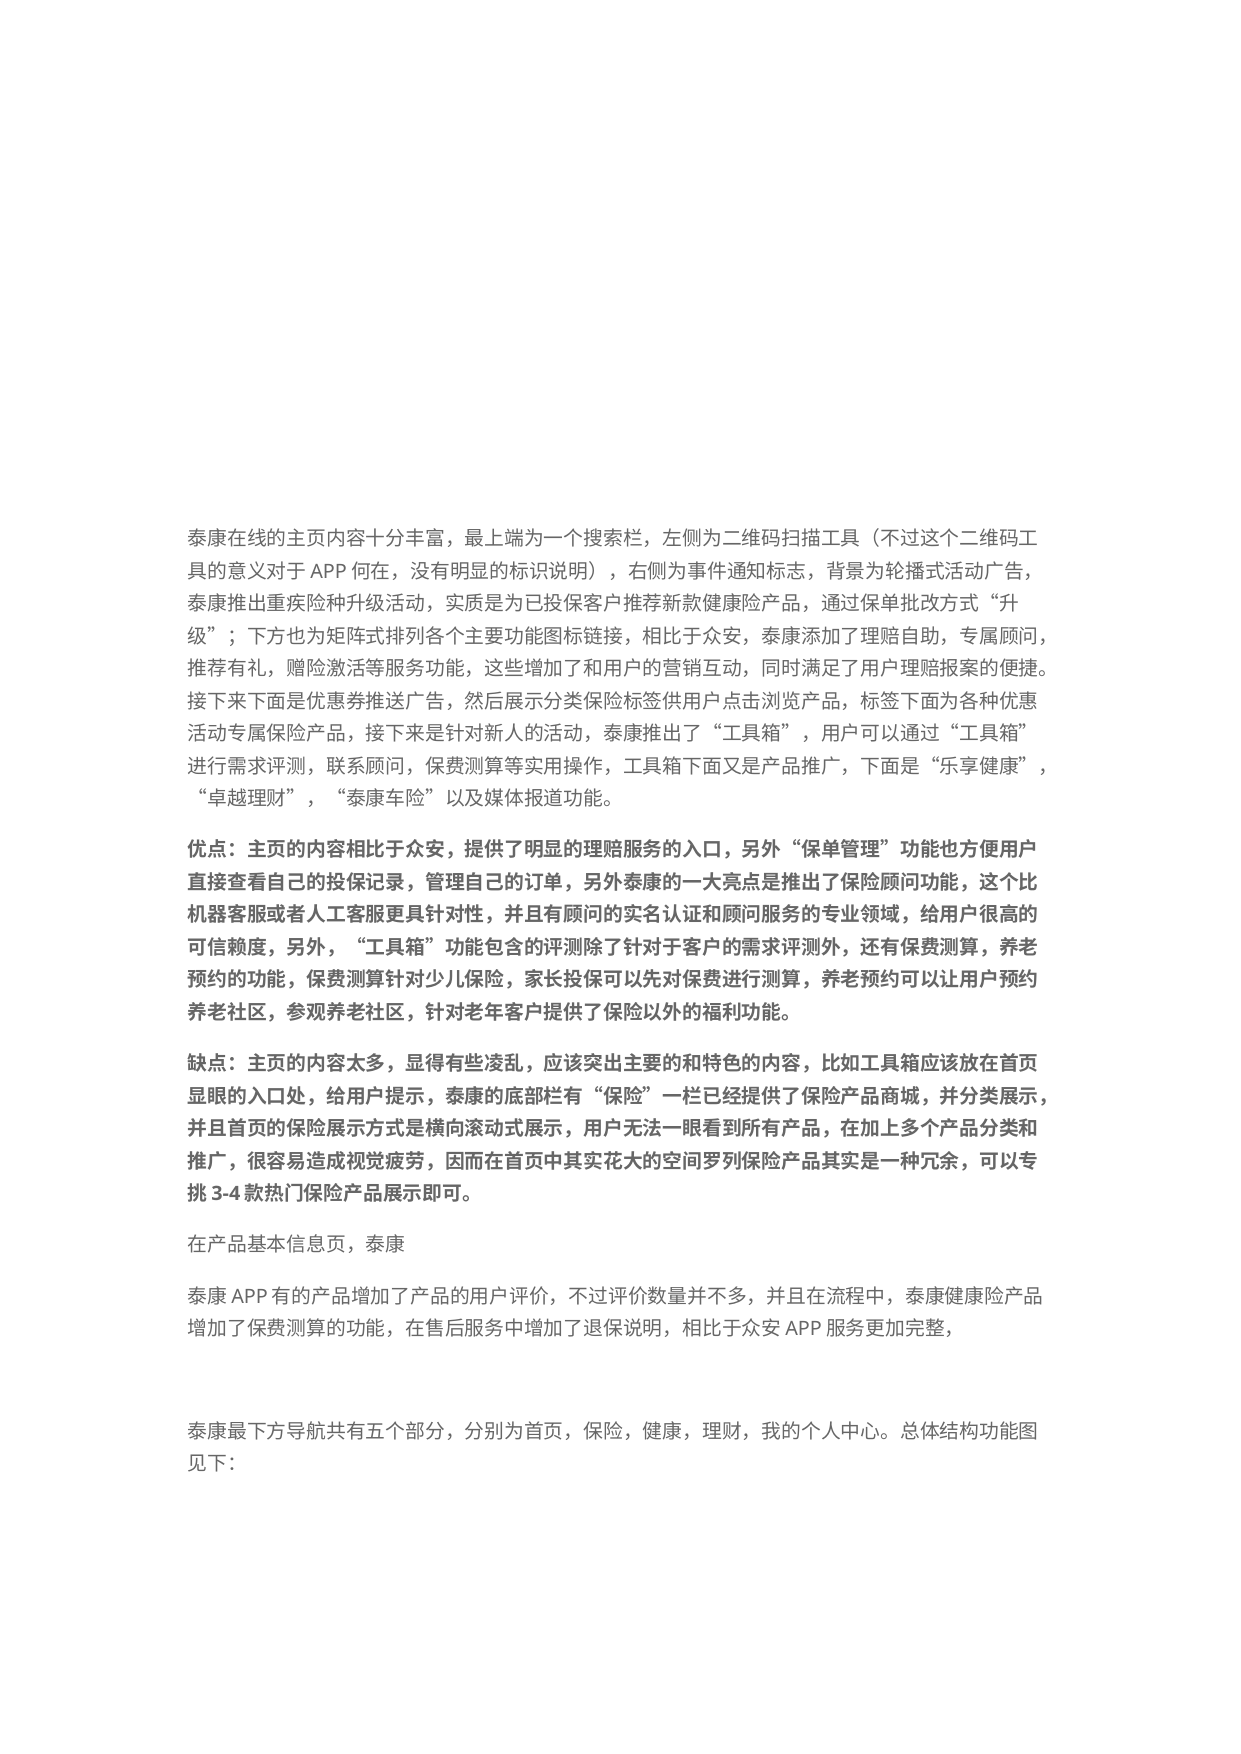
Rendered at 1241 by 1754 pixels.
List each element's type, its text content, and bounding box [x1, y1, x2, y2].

text 泰康最下方导航共有五个部分，分别为首页，保险，健康，理财，我的个人中心。总体结构功能图见下： [187, 1413, 1053, 1478]
text 泰康在线的主页内容十分丰富，最上端为一个搜索栏，左侧为二维码扫描工具（不过这个二维码工具的意义对于APP何在，没有明显的标识说明），右侧为事件通知标志，背景为轮播式活动广告，泰康推出重疾险种升级活动，实质是为已投保客户推荐新款健康险产品，通过保单批改方式“升级”；下方也为矩阵式排列各个主要功能图标链接，相比于众安，泰康添加了理赔自助，专属顾问，推荐有礼，赠险激活等服务功能，这些增加了和用户的营销互动，同时满足了用户理赔报案的便捷。接下来下面是优惠券推送广告，然后展示分类保险标签供用户点击浏览产品，标签下面为各种优惠活动专属保险产品，接下来是针对新人的活动，泰康推出了“工具箱”，用户可以通过“工具箱”进行需求评测，联系顾问，保费测算等实用操作，工具箱下面又是产品推广，下面是“乐享健康”，“卓越理财”，“泰康车险”以及媒体报道功能。 [187, 521, 1053, 813]
text 缺点：主页的内容太多，显得有些凌乱，应该突出主要的和特色的内容，比如工具箱应该放在首页显眼的入口处，给用户提示，泰康的底部栏有“保险”一栏已经提供了保险产品商城，并分类展示，并且首页的保险展示方式是横向滚动式展示，用户无法一眼看到所有产品，在加上多个产品分类和推广，很容易造成视觉疲劳，因而在首页中其实花大的空间罗列保险产品其实是一种冗余，可以专挑3-4款热门保险产品展示即可。 [187, 1046, 1053, 1208]
text 在产品基本信息页，泰康 [187, 1227, 1053, 1259]
text 优点：主页的内容相比于众安，提供了明显的理赔服务的入口，另外“保单管理”功能也方便用户直接查看自己的投保记录，管理自己的订单，另外泰康的一大亮点是推出了保险顾问功能，这个比机器客服或者人工客服更具针对性，并且有顾问的实名认证和顾问服务的专业领域，给用户很高的可信赖度，另外，“工具箱”功能包含的评测除了针对于客户的需求评测外，还有保费测算，养老预约的功能，保费测算针对少儿保险，家长投保可以先对保费进行测算，养老预约可以让用户预约养老社区，参观养老社区，针对老年客户提供了保险以外的福利功能。 [187, 832, 1053, 1027]
text 泰康APP有的产品增加了产品的用户评价，不过评价数量并不多，并且在流程中，泰康健康险产品增加了保费测算的功能，在售后服务中增加了退保说明，相比于众安APP服务更加完整， [187, 1278, 1053, 1343]
